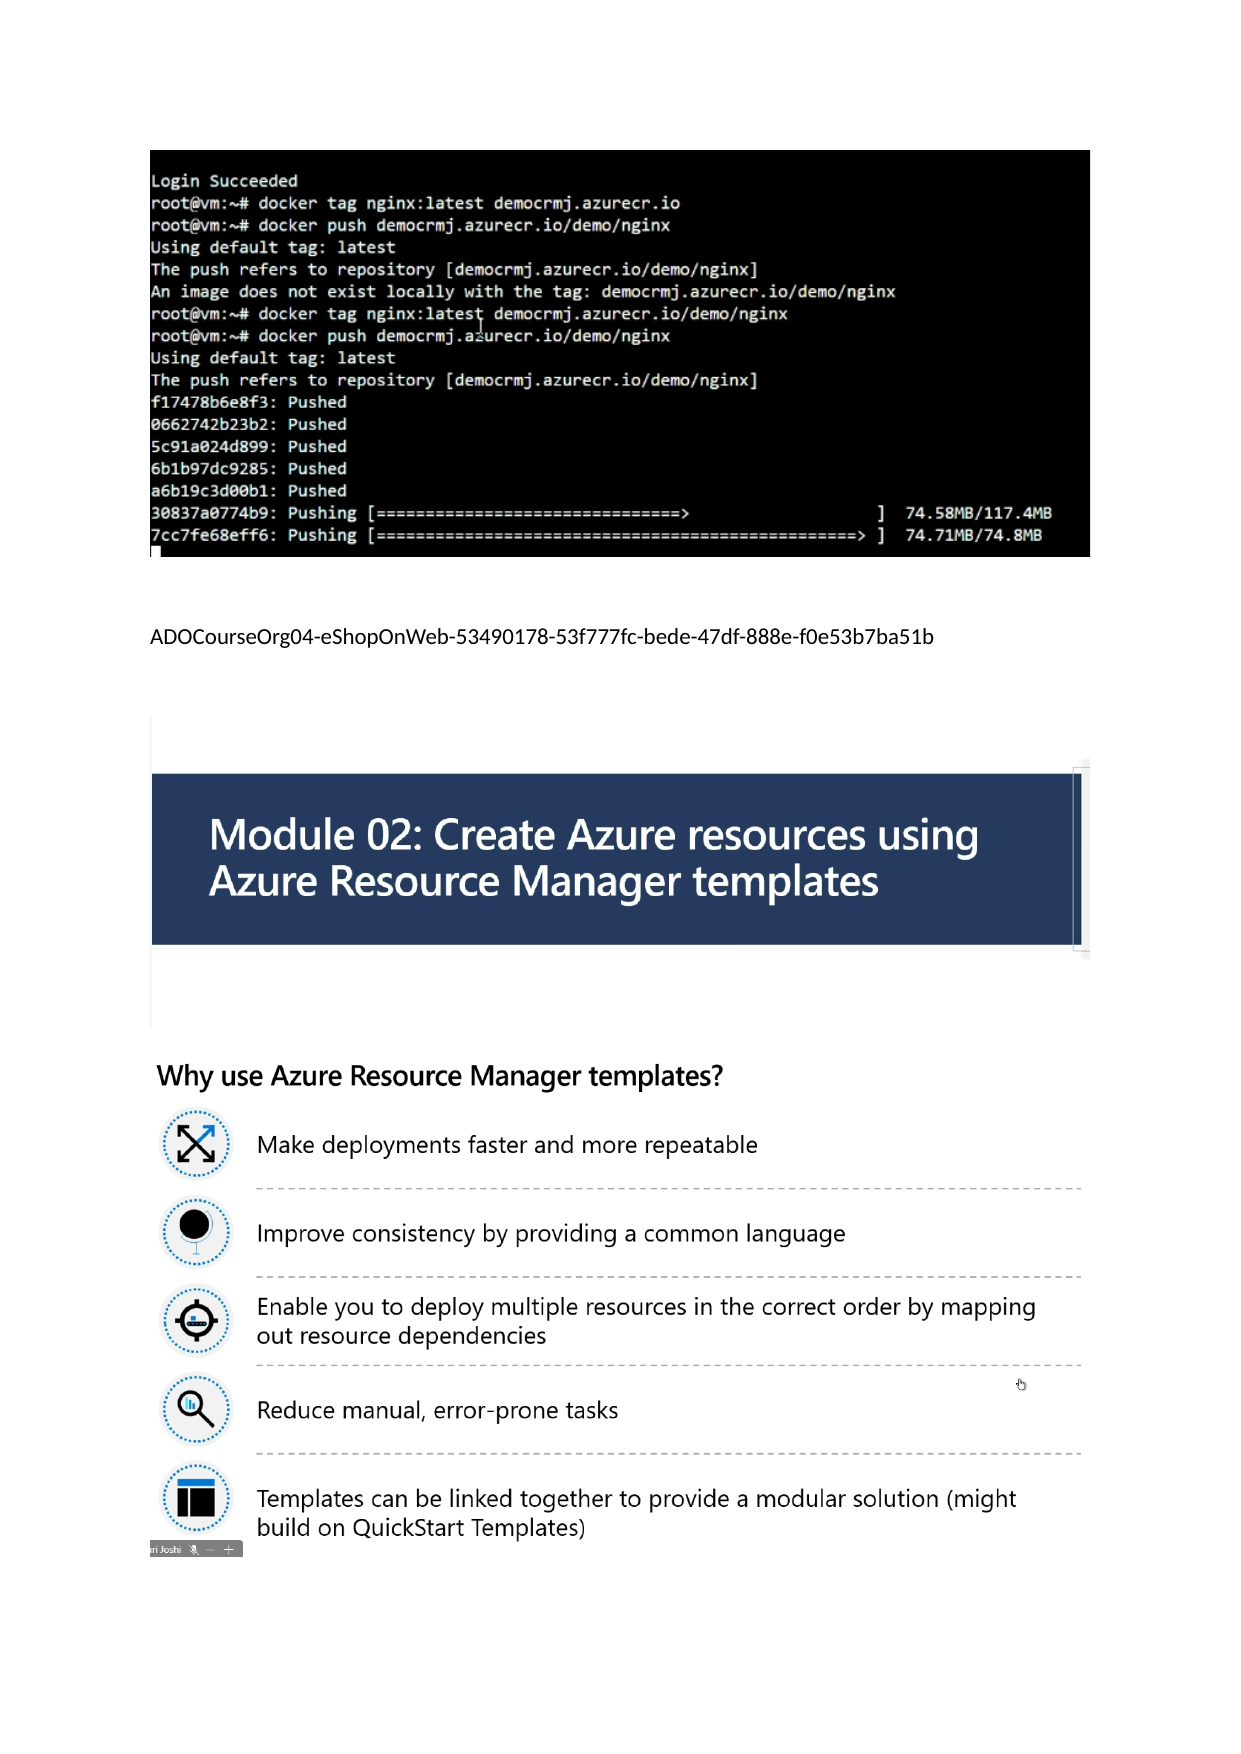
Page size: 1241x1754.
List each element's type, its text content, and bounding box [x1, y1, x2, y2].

picture [150, 1028, 1091, 1557]
picture [150, 150, 1091, 557]
text ADOCourseOrg04-eShopOnWeb-53490178-53f777fc-bede-47df-888e-f0e53b7ba51b [150, 622, 1090, 650]
picture [150, 715, 1091, 1027]
